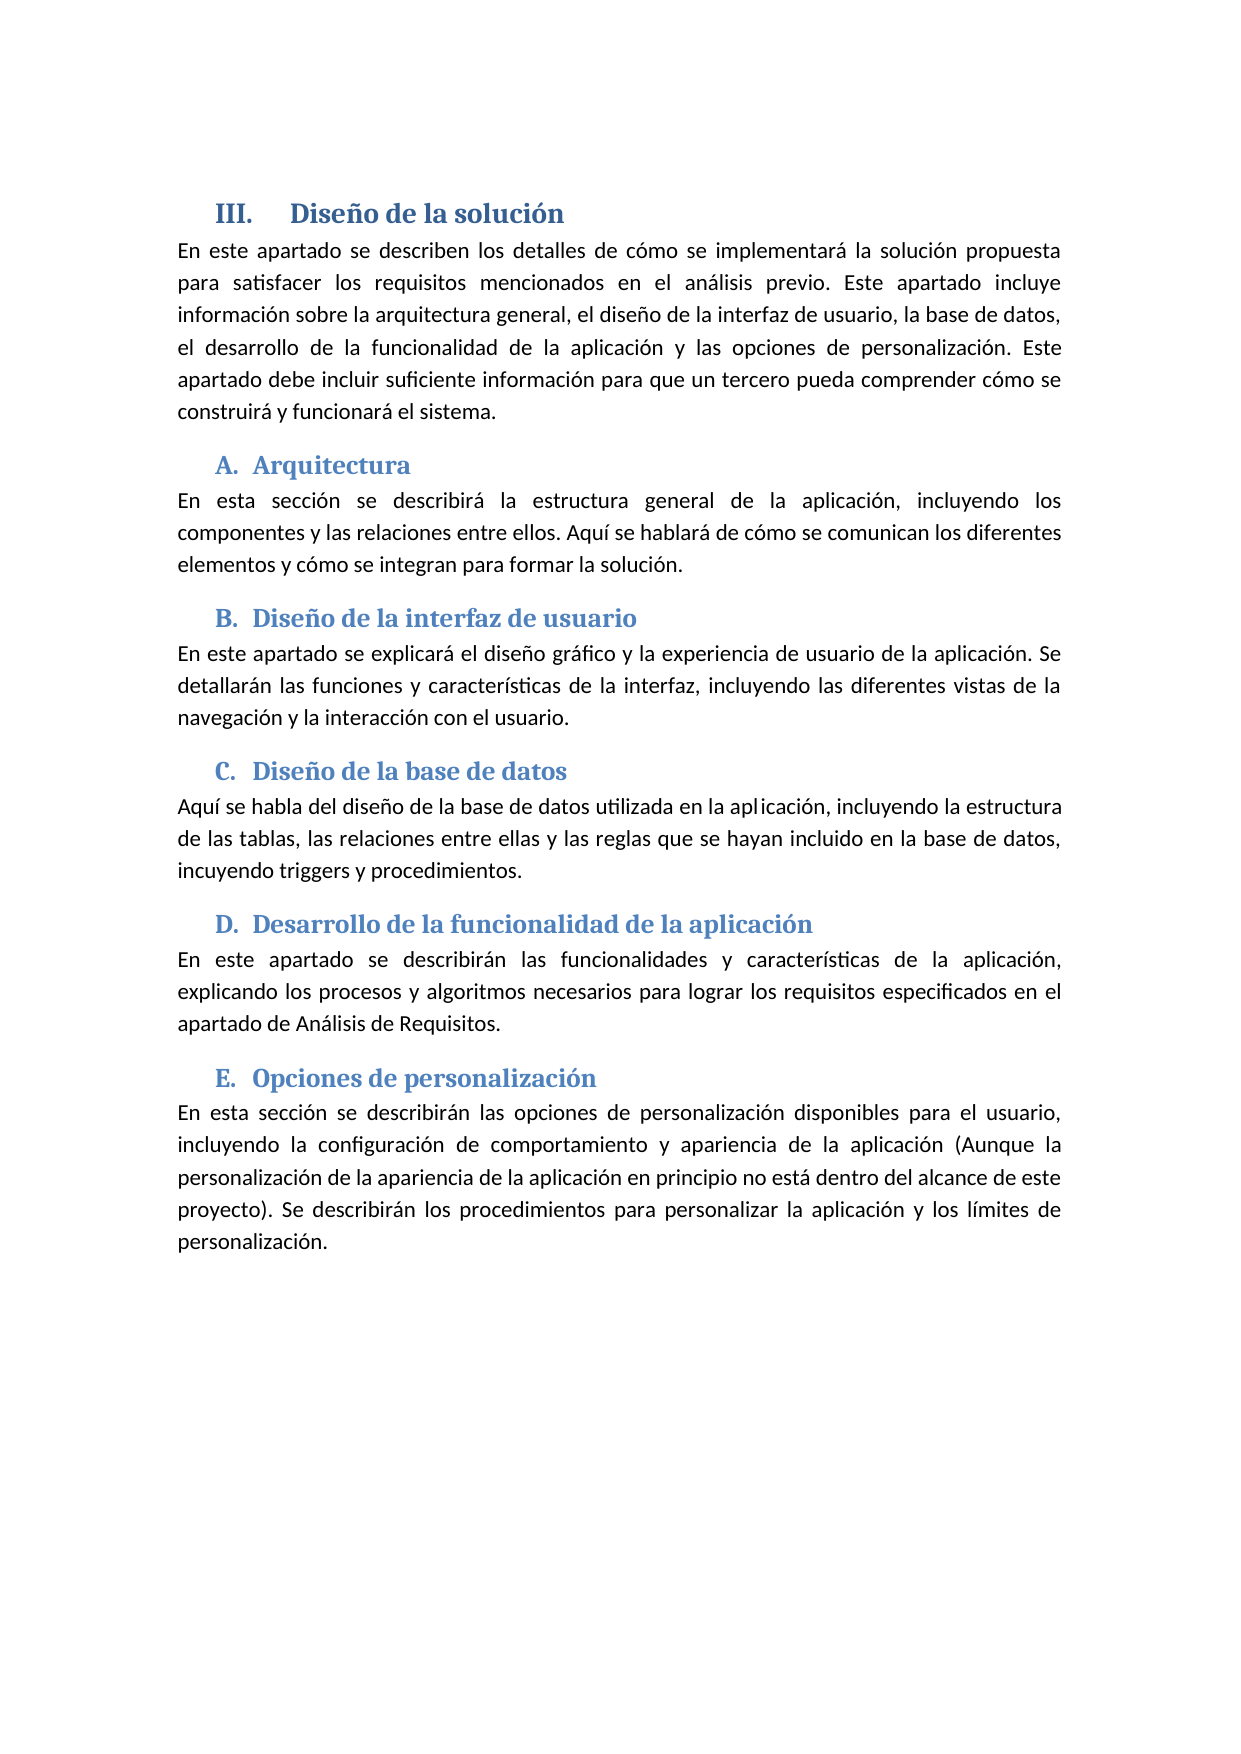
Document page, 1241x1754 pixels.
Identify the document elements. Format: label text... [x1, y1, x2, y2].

text En esta sección se describirá la estructura general de la aplicación, incluyendo los componentes y las relaciones entre ellos. Aquí se hablará de cómo se comunican los diferentes elementos y cómo se integran para formar la solución. [177, 486, 1063, 578]
text En este apartado se explicará el diseño gráfico y la experiencia de usuario de la aplicación. Se detallarán las funciones y características de la interfaz, incluyendo las diferentes vistas de la navegación y la interacción con el usuario. [177, 639, 1063, 731]
text Aquí se habla del diseño de la base de datos utilizada en la aplicación, incluyendo la estructura de las tablas, las relaciones entre ellas y las reglas que se hayan incluido en la base de datos, incuyendo triggers y procedimientos. [177, 792, 1063, 884]
text En este apartado se describen los detalles de cómo se implementará la solución propuesta para satisfacer los requisitos mencionados en el análisis previo. Este apartado incluye información sobre la arquitectura general, el diseño de la interfaz de usuario, la base de datos, el desarrollo de la funcionalidad de la aplicación y las opciones de personalización. Este apartado debe incluir suficiente información para que un tercero pueda comprender cómo se construirá y funcionará el sistema. [177, 236, 1063, 425]
subtitle Opciones de personalización [215, 1063, 1063, 1094]
subtitle Arquitectura [215, 450, 1063, 481]
text En esta sección se describirán las opciones de personalización disponibles para el usuario, incluyendo la configuración de comportamiento y apariencia de la aplicación (Aunque la personalización de la apariencia de la aplicación en principio no está dentro del alcance de este proyecto). Se describirán los procedimientos para personalizar la aplicación y los límites de personalización. [177, 1098, 1063, 1255]
subtitle Diseño de la base de datos [215, 756, 1063, 787]
subtitle Diseño de la solución [215, 198, 1063, 231]
subtitle Desarrollo de la funcionalidad de la aplicación [215, 909, 1063, 941]
text En este apartado se describirán las funcionalidades y características de la aplicación, explicando los procesos y algoritmos necesarios para lograr los requisitos especificados en el apartado de Análisis de Requisitos. [177, 945, 1063, 1038]
subtitle Diseño de la interfaz de usuario [215, 603, 1063, 634]
